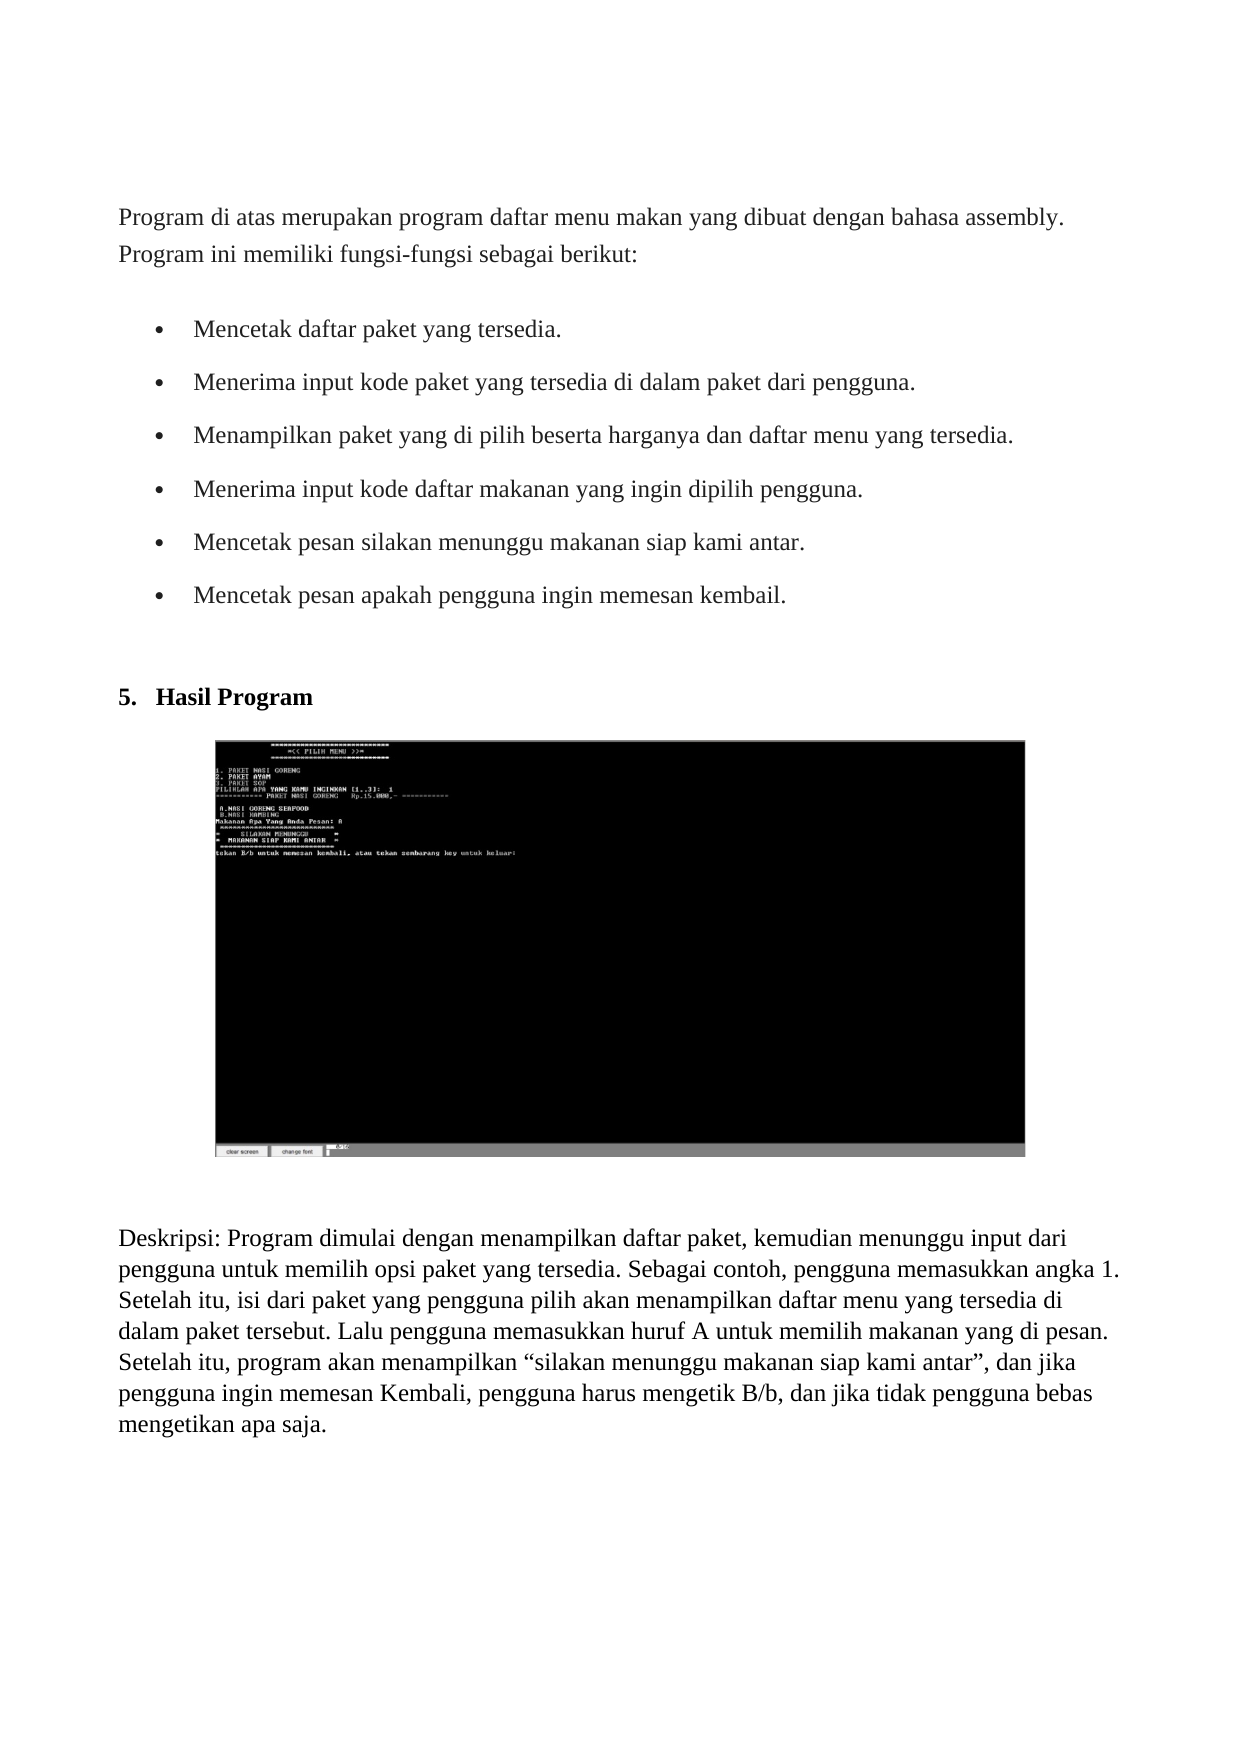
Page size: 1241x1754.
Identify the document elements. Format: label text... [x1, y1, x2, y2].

list Menampilkan paket yang di pilih beserta harganya dan daftar menu yang tersedia. [156, 412, 1122, 449]
list Mencetak pesan apakah pengguna ingin memesan kembail. [156, 571, 1122, 609]
text Program di atas merupakan program daftar menu makan yang dibuat dengan bahasa assembly. Program ini memiliki fungsi-fungsi sebagai berikut: [118, 193, 1122, 268]
list Hasil Program [118, 682, 1122, 711]
list Menerima input kode paket yang tersedia di dalam paket dari pengguna. [156, 359, 1122, 396]
list Menerima input kode daftar makanan yang ingin dipilih pengguna. [156, 465, 1122, 502]
text Deskripsi: Program dimulai dengan menampilkan daftar paket, kemudian menunggu input dari pengguna untuk memilih opsi paket yang tersedia. Sebagai contoh, pengguna memasukkan angka 1. Setelah itu, isi dari paket yang pengguna pilih akan menampilkan daftar menu yang tersedia di dalam paket tersebut. Lalu pengguna memasukkan huruf A untuk memilih makanan yang di pesan. Setelah itu, program akan menampilkan “silakan menunggu makanan siap kami antar”, dan jika pengguna ingin memesan Kembali, pengguna harus mengetik B/b, dan jika tidak pengguna bebas mengetikan apa saja. [118, 1223, 1122, 1438]
list Mencetak pesan silakan menunggu makanan siap kami antar. [156, 518, 1122, 556]
picture [215, 740, 1026, 1157]
list Mencetak daftar paket yang tersedia. [156, 306, 1122, 343]
